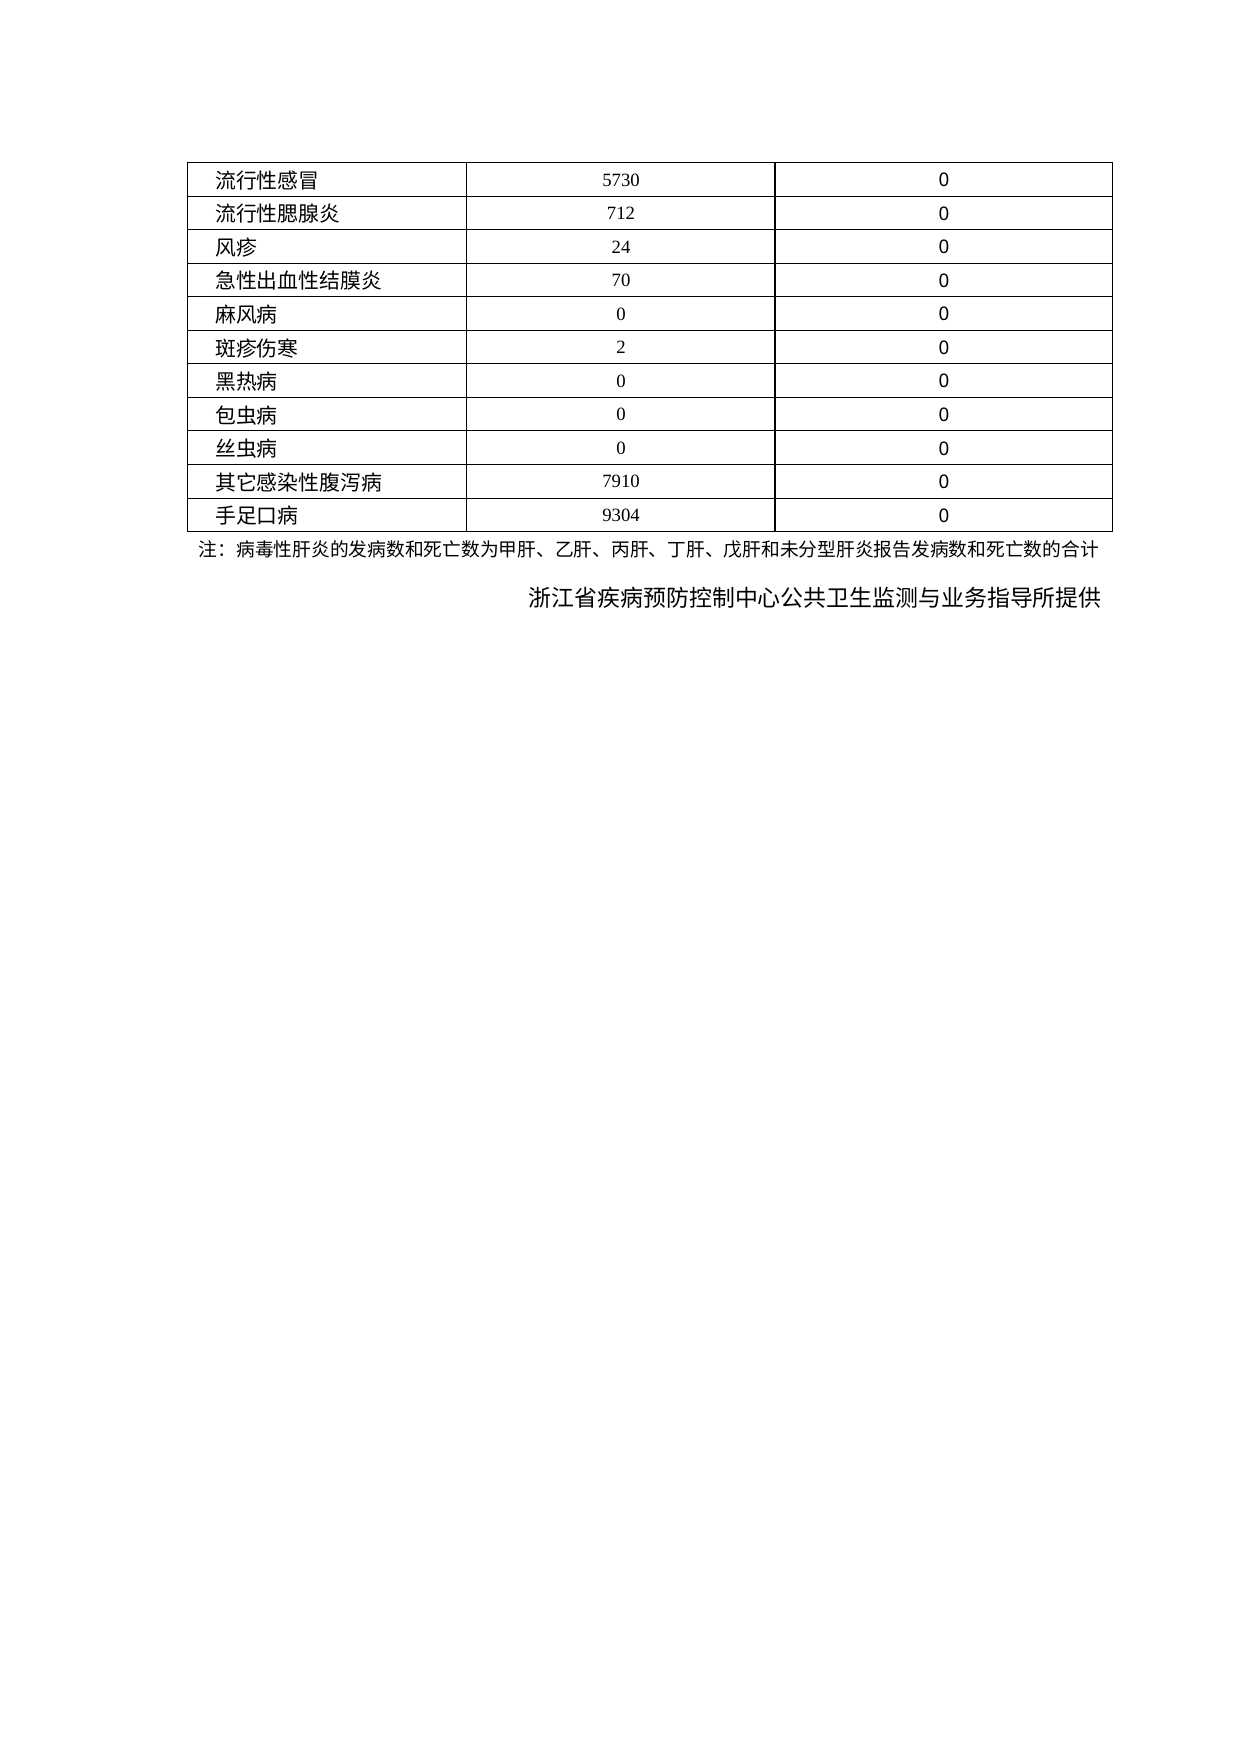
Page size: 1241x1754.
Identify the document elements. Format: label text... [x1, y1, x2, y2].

table_cell 24 [467, 230, 774, 263]
table_cell 其它感染性腹泻病 [188, 465, 466, 497]
table_cell 黑热病 [188, 364, 466, 397]
table_cell 0 [467, 364, 774, 397]
table_cell 包虫病 [188, 398, 466, 430]
table_cell 急性出血性结膜炎 [188, 264, 466, 296]
table_cell 9304 [467, 499, 774, 531]
table_cell 斑疹伤寒 [188, 331, 466, 363]
table_cell 注：病毒性肝炎的发病数和死亡数为甲肝、乙肝、丙肝、丁肝、戊肝和未分型肝炎报告发病数和死亡数的合计 [188, 532, 1112, 564]
table_cell 0 [776, 398, 1112, 430]
table_cell 风疹 [188, 230, 466, 263]
table_cell 流行性腮腺炎 [188, 197, 466, 229]
table_cell 0 [776, 431, 1112, 464]
table_cell 0 [776, 465, 1112, 497]
table_cell 0 [776, 331, 1112, 363]
table_cell 流行性感冒 [188, 163, 466, 196]
table_cell 0 [776, 499, 1112, 531]
table_cell 0 [776, 197, 1112, 229]
table_cell 0 [467, 297, 774, 330]
table_cell 0 [776, 297, 1112, 330]
table_cell 712 [467, 197, 774, 229]
table_cell 0 [776, 230, 1112, 263]
table_cell 7910 [467, 465, 774, 497]
table_cell 0 [467, 398, 774, 430]
table_cell 浙江省疾病预防控制中心公共卫生监测与业务指导所提供 [188, 565, 1112, 629]
table_cell 0 [776, 264, 1112, 296]
table_cell 麻风病 [188, 297, 466, 330]
table_cell 70 [467, 264, 774, 296]
table_cell 0 [467, 431, 774, 464]
table_cell 0 [776, 163, 1112, 196]
table_cell 5730 [467, 163, 774, 196]
table_cell 手足口病 [188, 499, 466, 531]
table_cell 0 [776, 364, 1112, 397]
table_cell 丝虫病 [188, 431, 466, 464]
table_cell 2 [467, 331, 774, 363]
